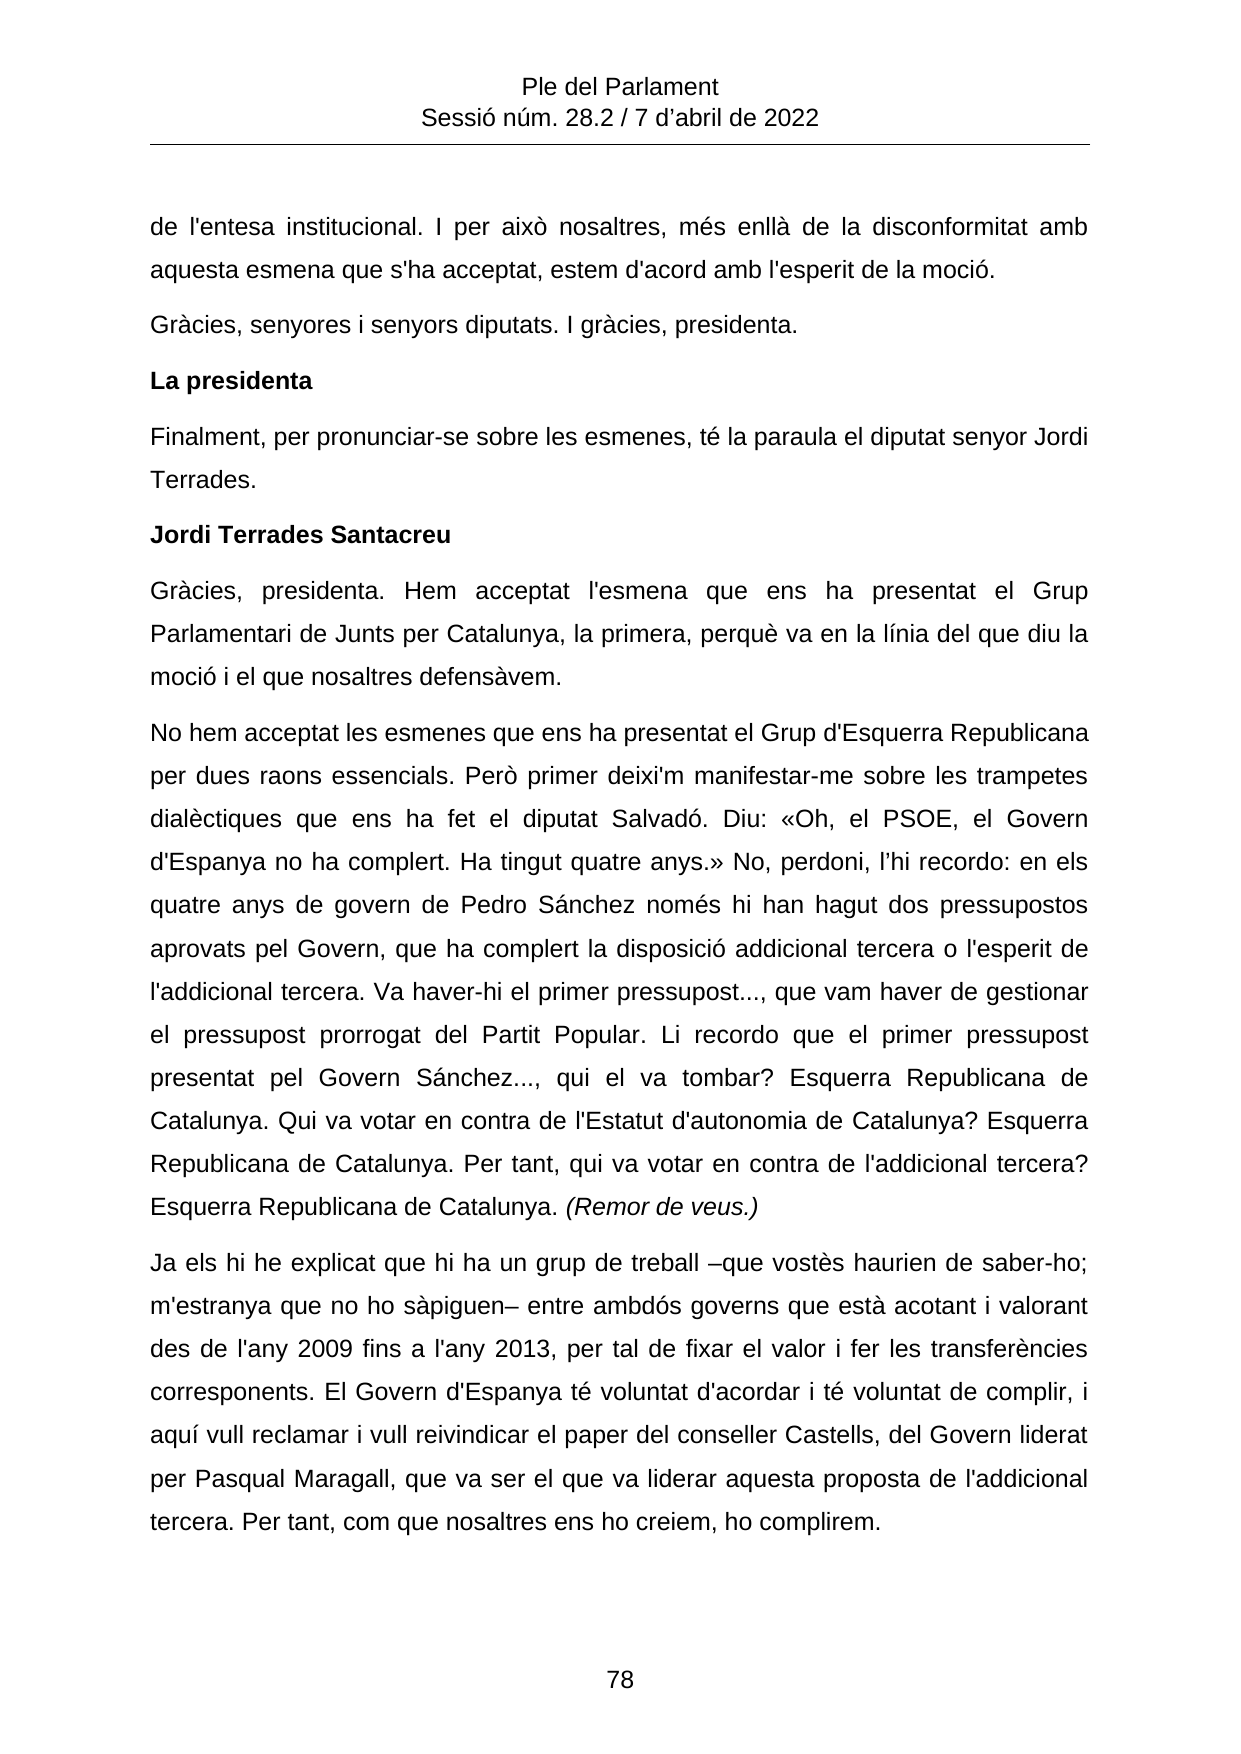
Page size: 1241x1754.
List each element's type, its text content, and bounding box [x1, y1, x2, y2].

text Finalment, per pronunciar-se sobre les esmenes, té la paraula el diputat senyor Jordi Terrades. [150, 422, 1090, 494]
text Gràcies, senyores i senyors diputats. I gràcies, presidenta. [150, 311, 1090, 339]
text Jordi Terrades Santacreu [150, 521, 1090, 549]
text La presidenta [150, 366, 1090, 395]
text No hem acceptat les esmenes que ens ha presentat el Grup d'Esquerra Republicana per dues raons essencials. Però primer deixi'm manifestar-me sobre les trampetes dialèctiques que ens ha fet el diputat Salvadó. Diu: «Oh, el PSOE, el Govern d'Espanya no ha complert. Ha tingut quatre anys.» No, perdoni, l’hi recordo: en els quatre anys de govern de Pedro Sánchez només hi han hagut dos pressupostos aprovats pel Govern, que ha complert la disposició addicional tercera o l'esperit de l'addicional tercera. Va haver-hi el primer pressupost..., que vam haver de gestionar el pressupost prorrogat del Partit Popular. Li recordo que el primer pressupost presentat pel Govern Sánchez..., qui el va tombar? Esquerra Republicana de Catalunya. Qui va votar en contra de l'Estatut d'autonomia de Catalunya? Esquerra Republicana de Catalunya. Per tant, qui va votar en contra de l'addicional tercera? Esquerra Republicana de Catalunya. (Remor de veus.) [150, 718, 1090, 1221]
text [150, 212, 1090, 284]
text Gràcies, presidenta. Hem acceptat l'esmena que ens ha presentat el Grup Parlamentari de Junts per Catalunya, la primera, perquè va en la línia del que diu la moció i el que nosaltres defensàvem. [150, 576, 1090, 691]
text Ja els hi he explicat que hi ha un grup de treball –que vostès haurien de saber-ho; m'estranya que no ho sàpiguen– entre ambdós governs que està acotant i valorant des de l'any 2009 fins a l'any 2013, per tal de fixar el valor i fer les transferències corresponents. El Govern d'Espanya té voluntat d'acordar i té voluntat de complir, i aquí vull reclamar i vull reivindicar el paper del conseller Castells, del Govern liderat per Pasqual Maragall, que va ser el que va liderar aquesta proposta de l'addicional tercera. Per tant, com que nosaltres ens ho creiem, ho complirem. [150, 1248, 1090, 1536]
